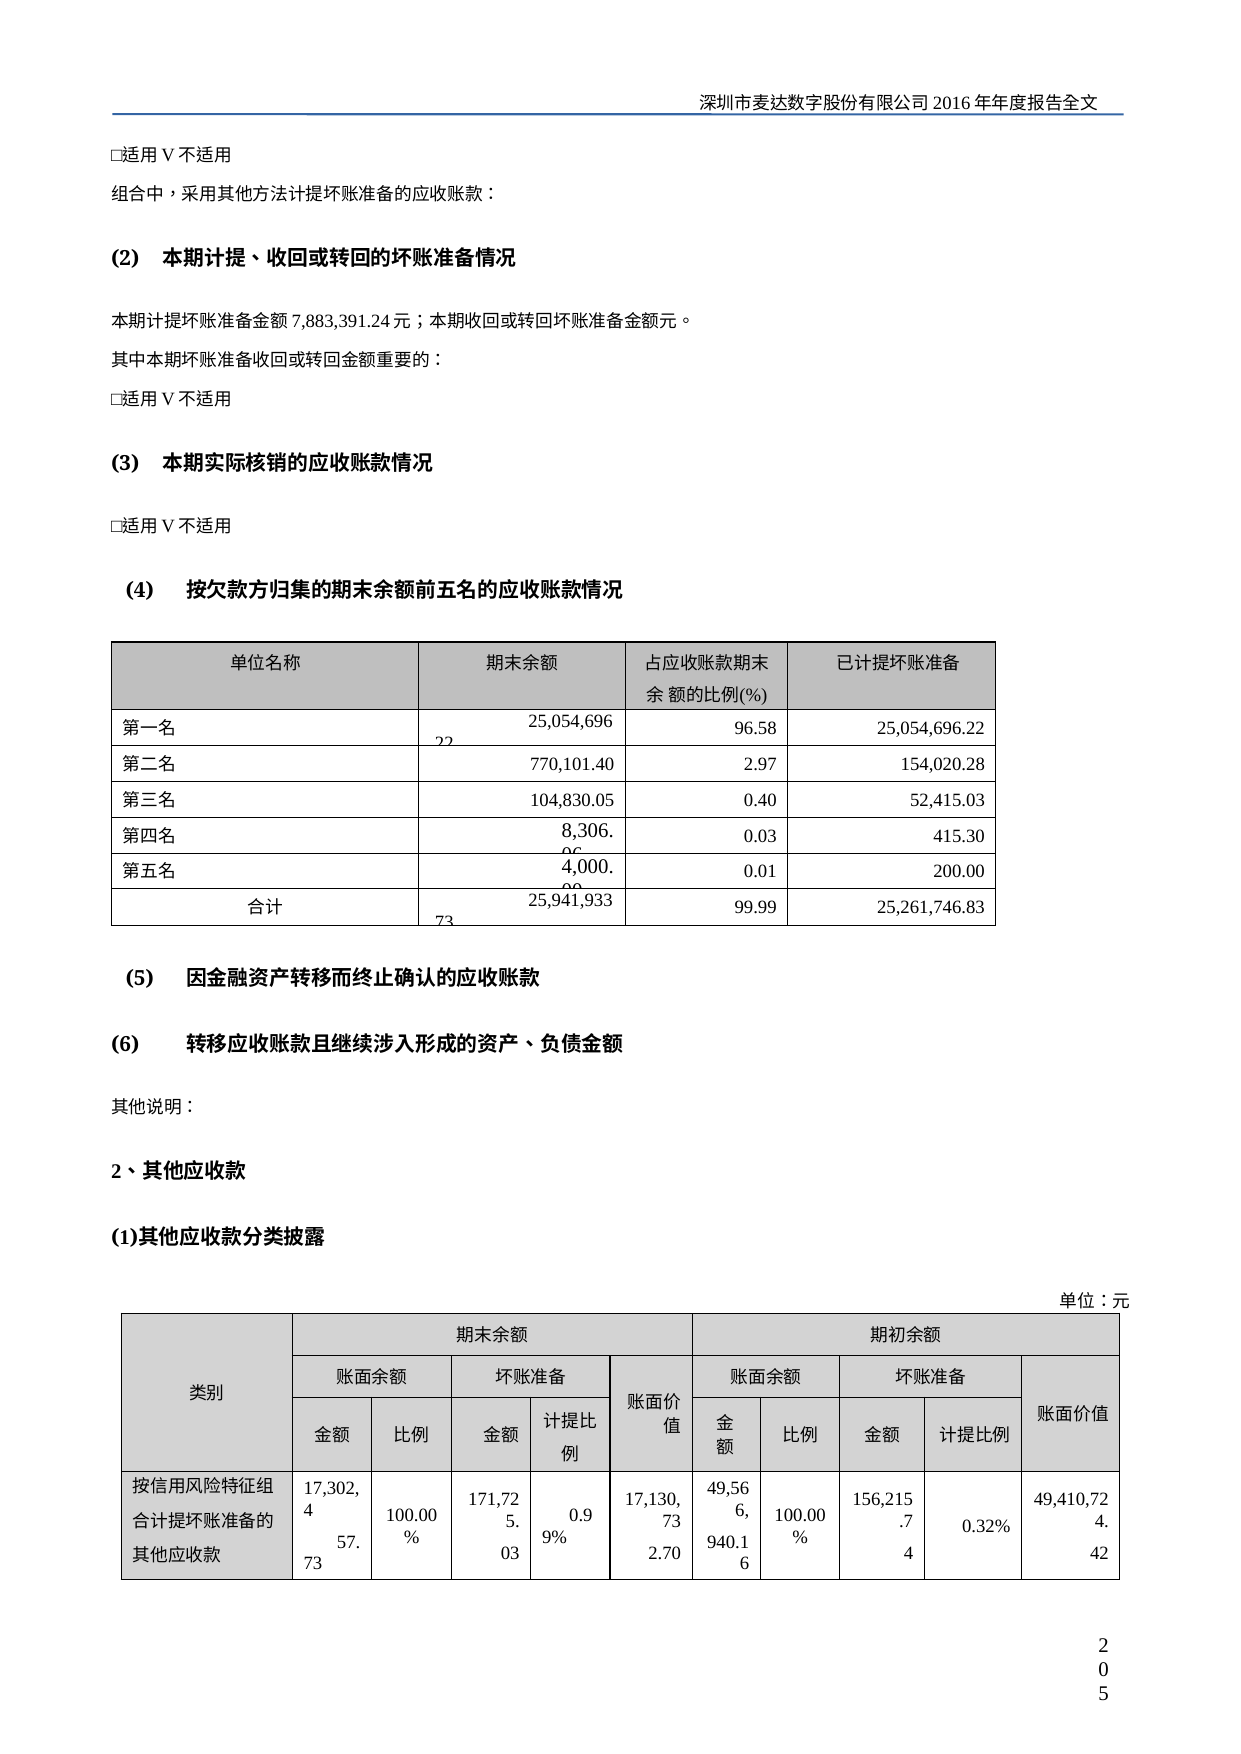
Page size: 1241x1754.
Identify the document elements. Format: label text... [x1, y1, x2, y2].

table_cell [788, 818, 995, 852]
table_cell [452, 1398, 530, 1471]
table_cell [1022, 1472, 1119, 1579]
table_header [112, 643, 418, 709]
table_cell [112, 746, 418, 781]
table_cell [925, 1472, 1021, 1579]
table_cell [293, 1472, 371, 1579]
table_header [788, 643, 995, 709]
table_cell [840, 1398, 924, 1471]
text 其他说明： [111, 1095, 1130, 1119]
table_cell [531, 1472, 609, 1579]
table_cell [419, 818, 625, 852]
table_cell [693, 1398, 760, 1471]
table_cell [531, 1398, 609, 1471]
text 2、其他应收款 [111, 1157, 1130, 1185]
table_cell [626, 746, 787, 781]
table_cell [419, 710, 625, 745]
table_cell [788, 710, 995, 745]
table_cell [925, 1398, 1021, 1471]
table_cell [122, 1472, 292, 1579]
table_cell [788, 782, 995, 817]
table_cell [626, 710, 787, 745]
text (1)其他应收款分类披露 [111, 1222, 1130, 1251]
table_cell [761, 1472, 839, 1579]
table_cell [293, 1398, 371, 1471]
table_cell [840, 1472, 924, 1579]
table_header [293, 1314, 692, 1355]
list 本期实际核销的应收账款情况 [111, 448, 1130, 476]
list 本期计提、收回或转回的坏账准备情况 [111, 243, 1130, 271]
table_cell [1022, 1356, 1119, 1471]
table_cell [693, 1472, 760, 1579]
text □适用V不适用 [111, 514, 1130, 538]
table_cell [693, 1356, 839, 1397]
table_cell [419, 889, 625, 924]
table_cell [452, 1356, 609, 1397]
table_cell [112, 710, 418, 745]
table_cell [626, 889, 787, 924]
text 组合中，采用其他方法计提坏账准备的应收账款： [111, 181, 1130, 205]
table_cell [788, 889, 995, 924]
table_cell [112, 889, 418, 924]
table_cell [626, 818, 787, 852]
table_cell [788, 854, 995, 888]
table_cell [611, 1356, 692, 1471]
text 本期计提坏账准备金额7,883,391.24元；本期收回或转回坏账准备金额元。 [111, 309, 1130, 333]
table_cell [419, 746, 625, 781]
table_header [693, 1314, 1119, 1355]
text 单位：元 [111, 1288, 1130, 1313]
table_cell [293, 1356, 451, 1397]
text 其中本期坏账准备收回或转回金额重要的： [111, 347, 1130, 372]
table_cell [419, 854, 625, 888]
list 转移应收账款且继续涉入形成的资产、负债金额 [111, 1029, 1130, 1057]
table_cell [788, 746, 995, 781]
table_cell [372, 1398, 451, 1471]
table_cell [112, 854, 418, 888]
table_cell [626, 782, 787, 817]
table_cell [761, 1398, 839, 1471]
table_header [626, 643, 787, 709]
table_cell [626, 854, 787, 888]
list 按欠款方归集的期末余额前五名的应收账款情况 [111, 575, 1130, 604]
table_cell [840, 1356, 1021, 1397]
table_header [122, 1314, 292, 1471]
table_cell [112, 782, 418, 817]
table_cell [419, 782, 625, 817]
text □适用V不适用 [111, 386, 1130, 410]
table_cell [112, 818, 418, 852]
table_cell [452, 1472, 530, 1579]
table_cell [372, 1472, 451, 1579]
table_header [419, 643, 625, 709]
text □适用V不适用 [111, 142, 1130, 166]
list 因金融资产转移而终止确认的应收账款 [111, 963, 1130, 991]
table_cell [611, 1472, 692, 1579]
